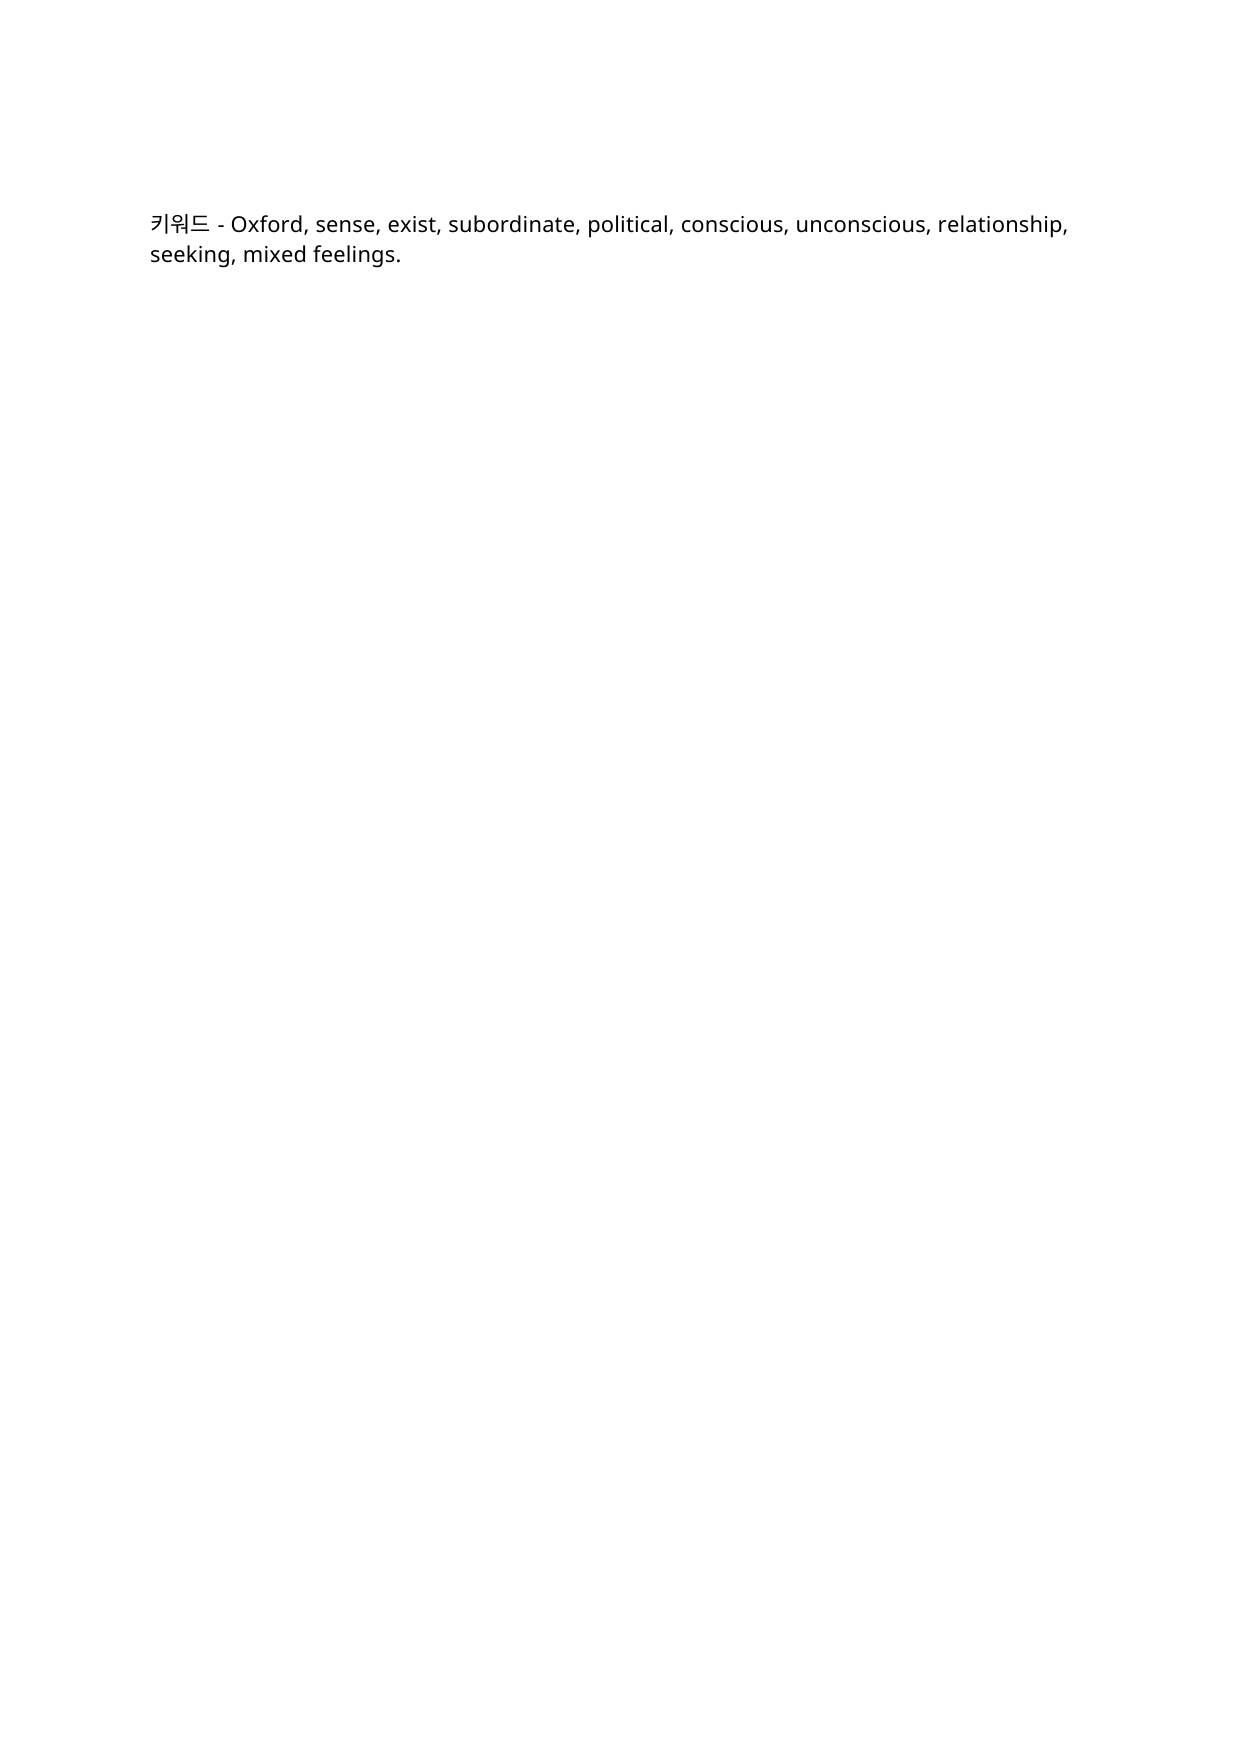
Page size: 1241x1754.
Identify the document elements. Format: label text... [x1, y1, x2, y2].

text 키워드 - Oxford, sense, exist, subordinate, political, conscious, unconscious, relationship, seeking, mixed feelings. [150, 207, 1090, 268]
